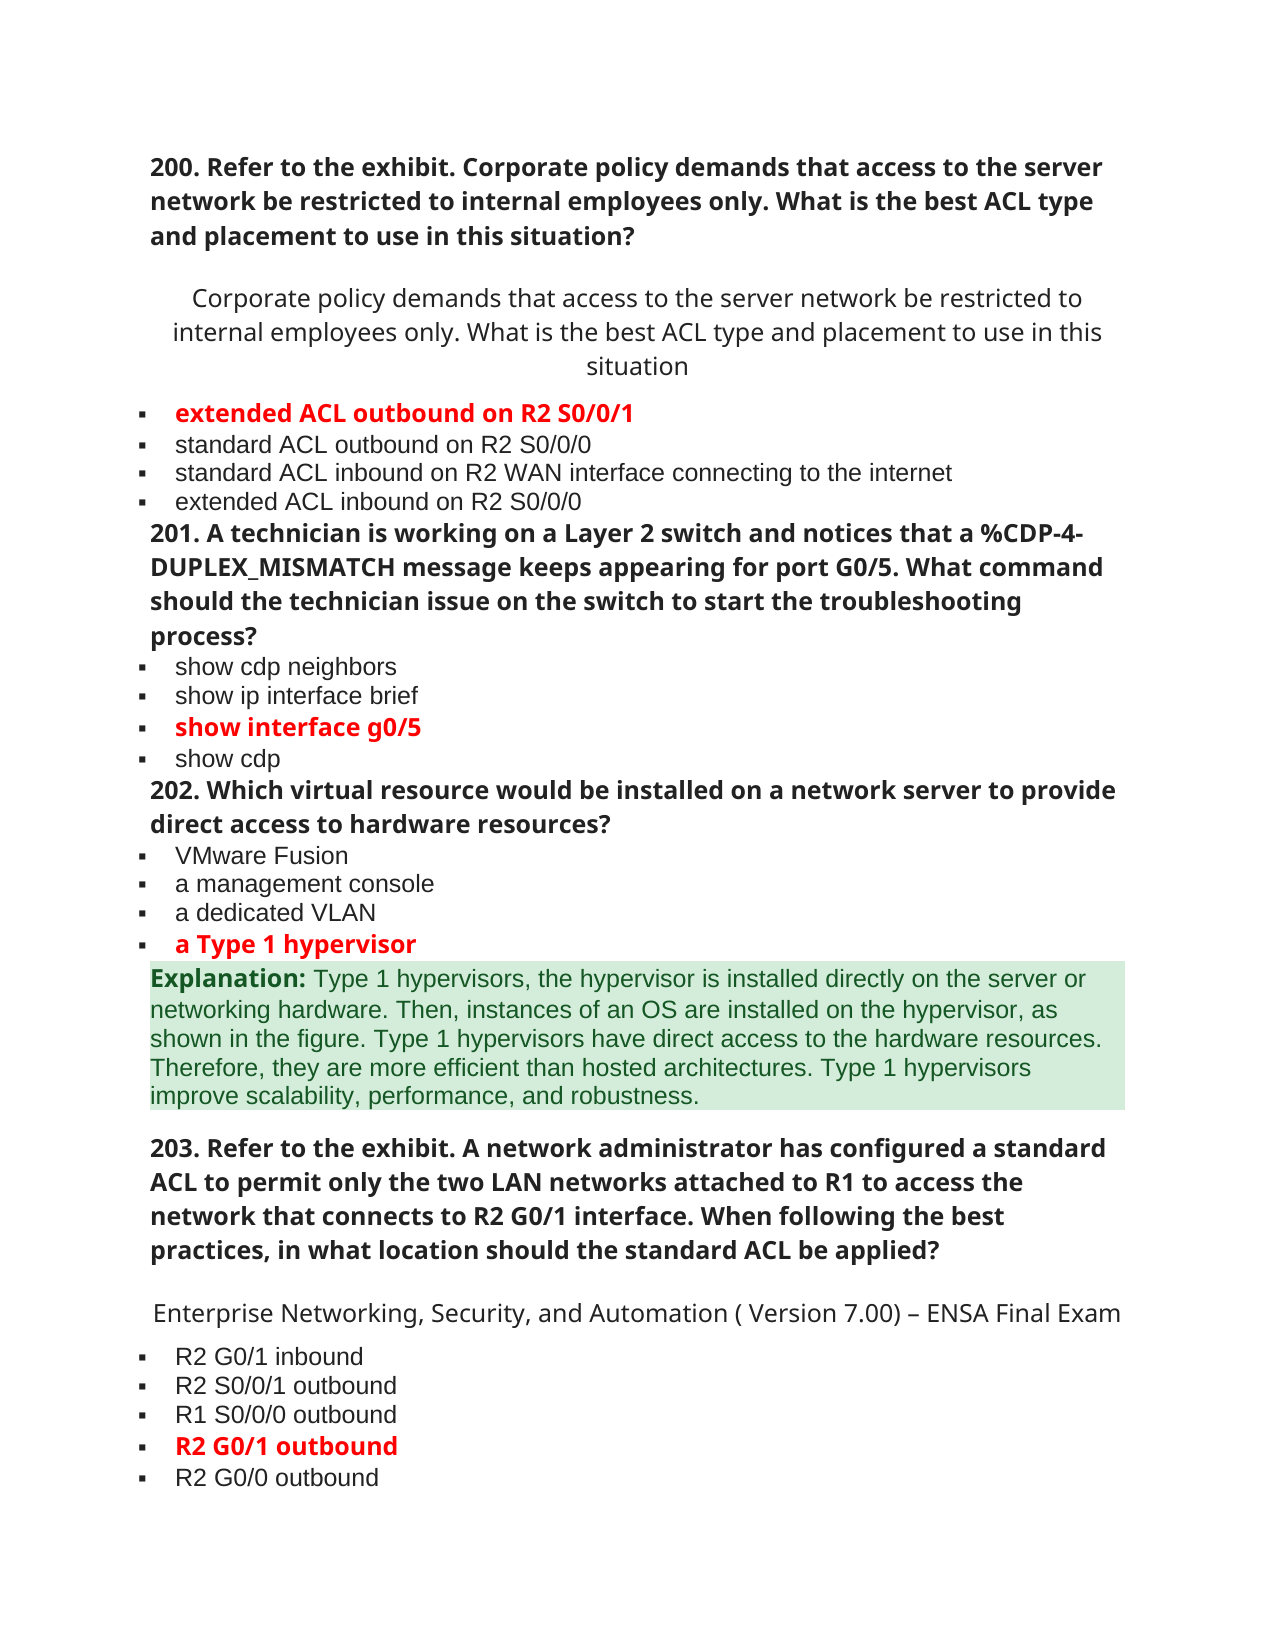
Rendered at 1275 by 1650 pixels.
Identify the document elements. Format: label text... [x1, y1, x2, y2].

text 201. A technician is working on a Layer 2 switch and notices that a %CDP-4-DUPLEX_MISMATCH message keeps appearing for port G0/5. What command should the technician issue on the switch to start the troubleshooting process? [150, 516, 1125, 652]
list standard ACL outbound on R2 S0/0/0 [137, 430, 1125, 458]
list a dedicated VLAN [137, 898, 1125, 927]
text Explanation: Type 1 hypervisors, the hypervisor is installed directly on the server or networking hardware. Then, instances of an OS are installed on the hypervisor, as shown in the figure. Type 1 hypervisors have direct access to the hardware resources. Therefore, they are more efficient than hosted architectures. Type 1 hypervisors improve scalability, performance, and robustness. [150, 961, 1125, 1110]
text 203. Refer to the exhibit. A network administrator has configured a standard ACL to permit only the two LAN networks attached to R1 to access the network that connects to R2 G0/1 interface. When following the best practices, in what location should the standard ACL be applied? [150, 1131, 1125, 1267]
list R2 G0/0 outbound [137, 1463, 1125, 1491]
list show interface g0/5 [137, 710, 1125, 744]
list show cdp [137, 744, 1125, 772]
list R2 S0/0/1 outbound [137, 1371, 1125, 1400]
text 200. Refer to the exhibit. Corporate policy demands that access to the server network be restricted to internal employees only. What is the best ACL type and placement to use in this situation? [150, 150, 1125, 252]
list show ip interface brief [137, 681, 1125, 710]
list VMware Fusion [137, 841, 1125, 869]
text Corporate policy demands that access to the server network be restricted to internal employees only. What is the best ACL type and placement to use in this situation [150, 281, 1125, 383]
list a Type 1 hypervisor [137, 927, 1125, 961]
list R1 S0/0/0 outbound [137, 1400, 1125, 1429]
list a management console [137, 869, 1125, 898]
list extended ACL inbound on R2 S0/0/0 [137, 487, 1125, 516]
text Enterprise Networking, Security, and Automation ( Version 7.00) – ENSA Final Exam [150, 1296, 1125, 1330]
list standard ACL inbound on R2 WAN interface connecting to the internet [137, 458, 1125, 487]
list show cdp neighbors [137, 652, 1125, 681]
list extended ACL outbound on R2 S0/0/1 [137, 396, 1125, 430]
list R2 G0/1 inbound [137, 1342, 1125, 1371]
list R2 G0/1 outbound [137, 1429, 1125, 1463]
text 202. Which virtual resource would be installed on a network server to provide direct access to hardware resources? [150, 772, 1125, 841]
